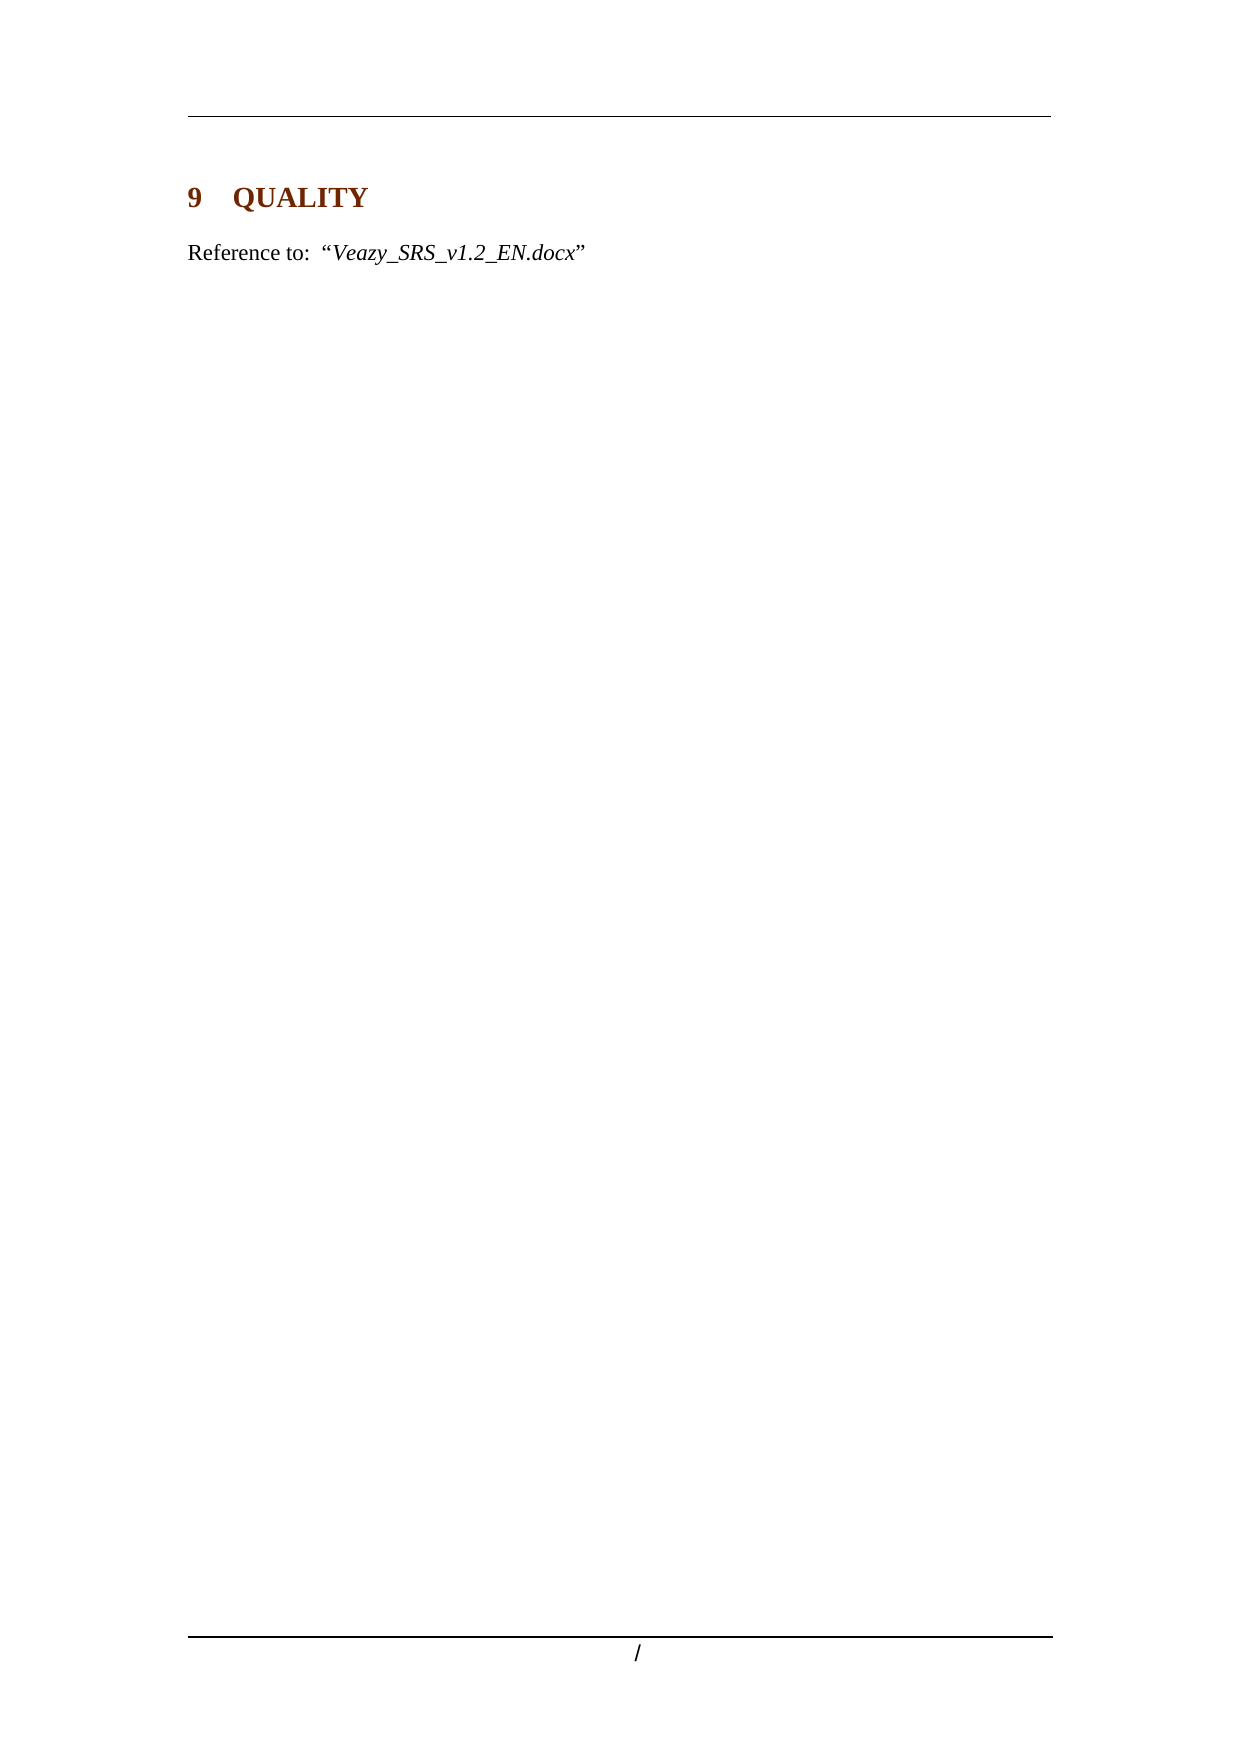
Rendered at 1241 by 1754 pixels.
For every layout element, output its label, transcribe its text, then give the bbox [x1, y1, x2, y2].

list Reference to: “Veazy_SRS_v1.2_EN.docx” [187, 238, 1053, 265]
subtitle Quality [187, 180, 1053, 213]
